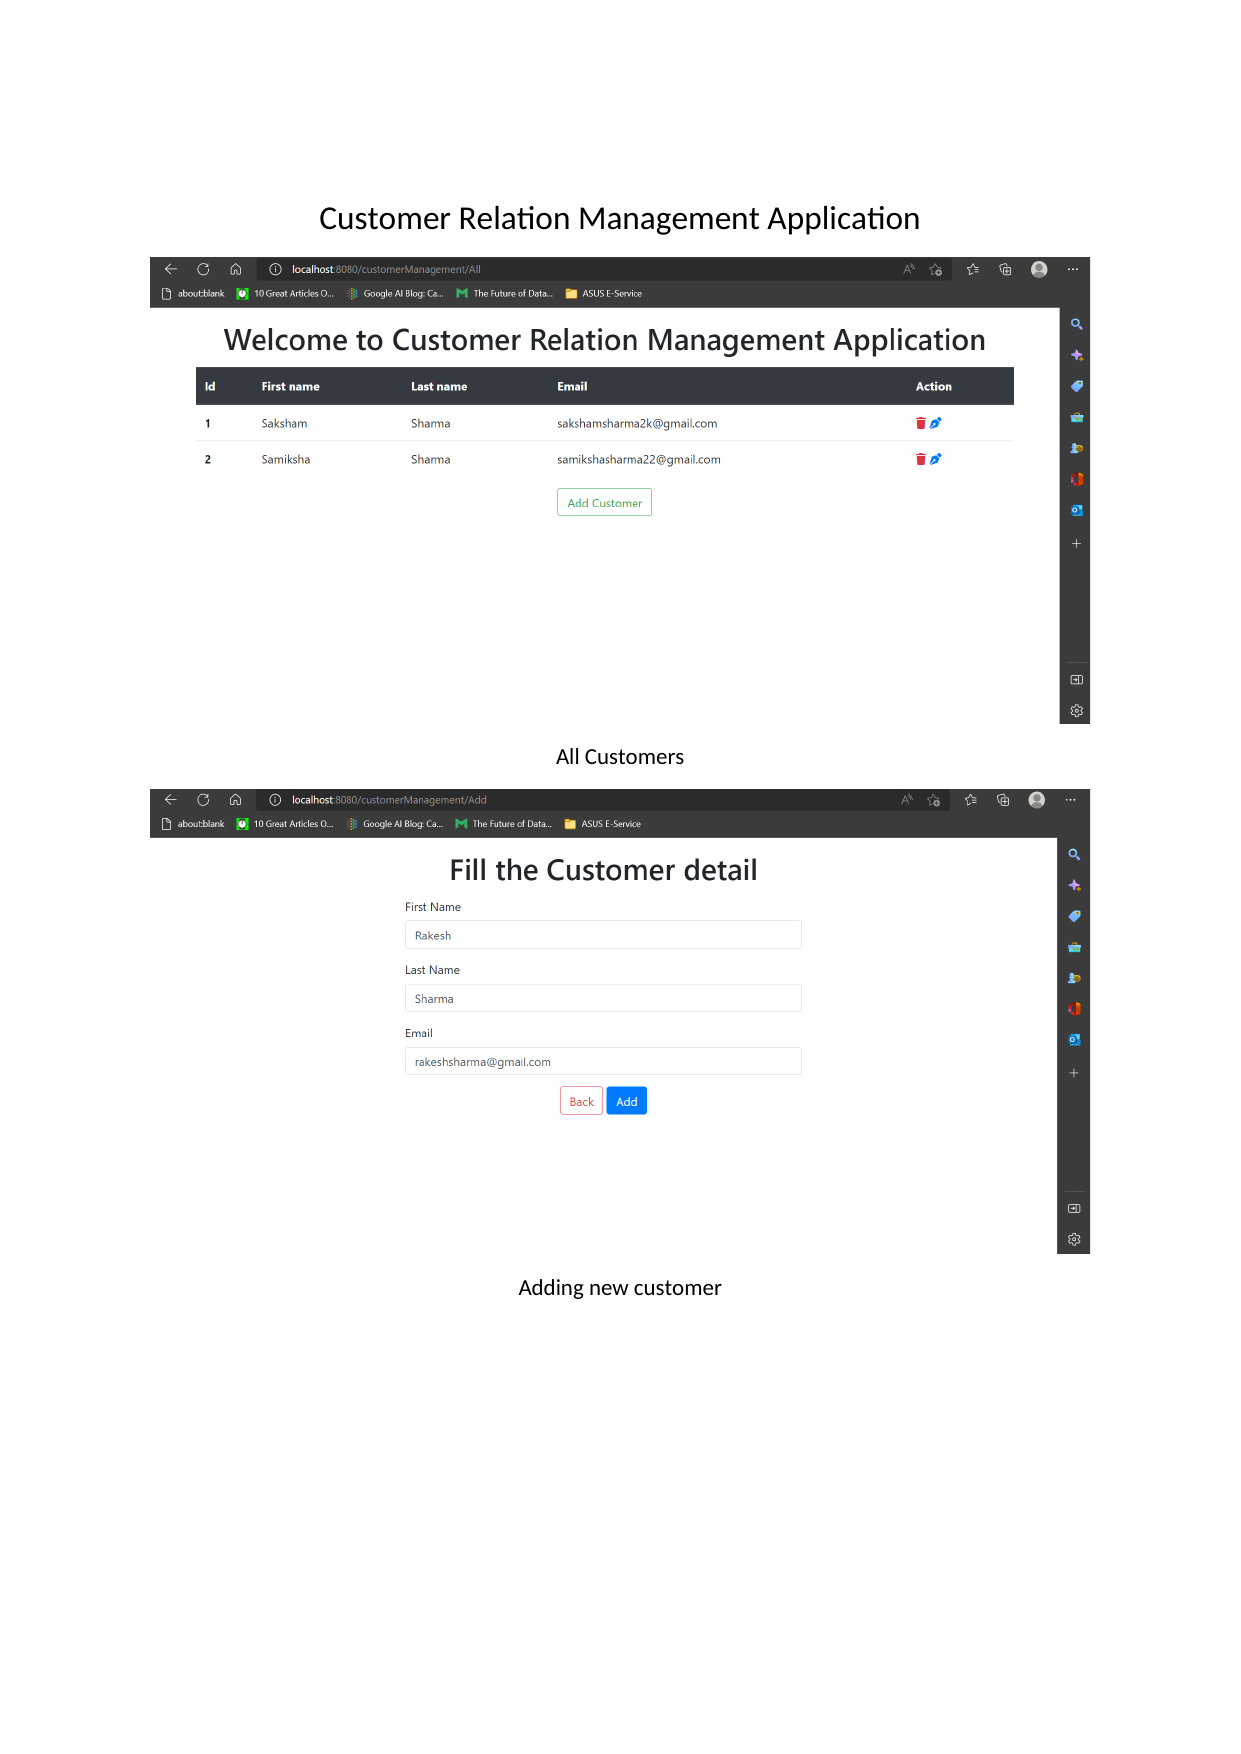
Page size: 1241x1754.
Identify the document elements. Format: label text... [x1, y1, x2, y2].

text All Customers [150, 742, 1090, 770]
text Adding new customer [150, 1273, 1090, 1301]
text Customer Relation Management Application [150, 197, 1090, 238]
picture [150, 257, 1091, 724]
picture [150, 789, 1091, 1254]
